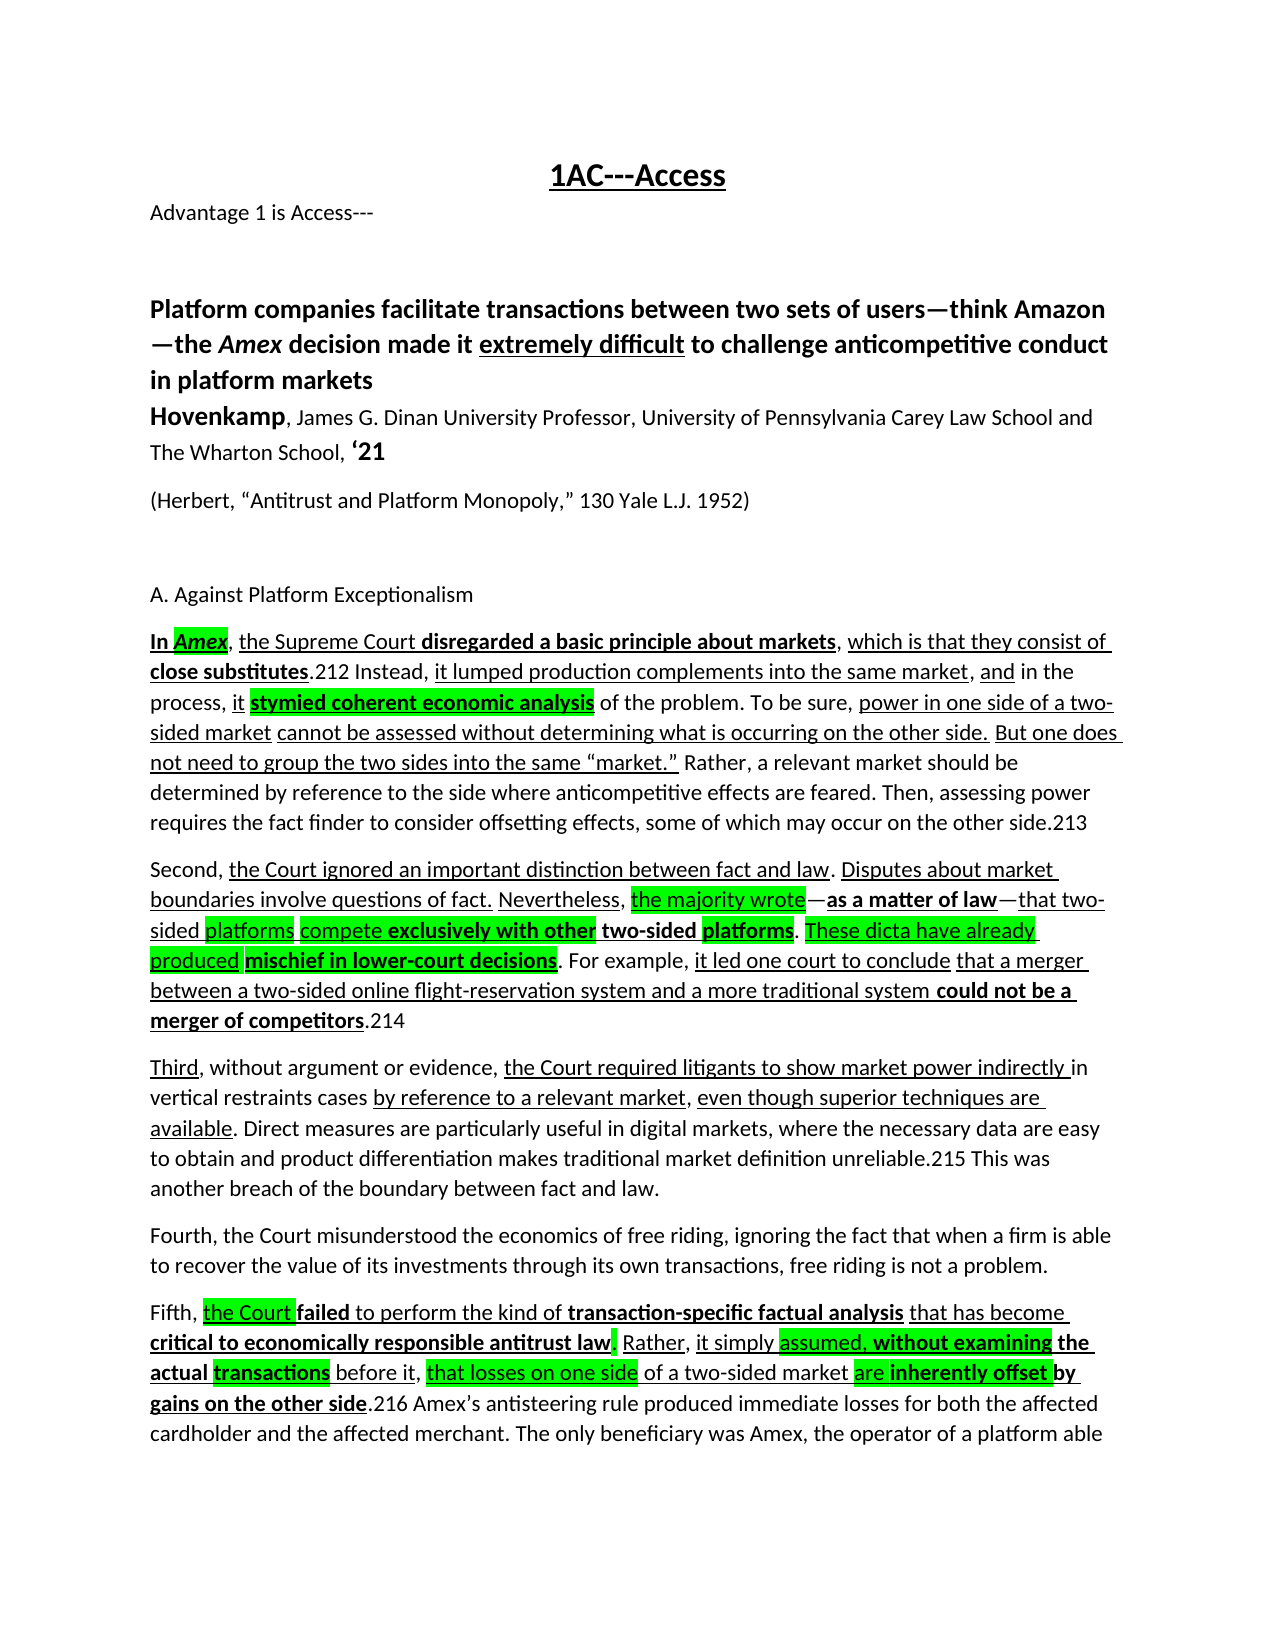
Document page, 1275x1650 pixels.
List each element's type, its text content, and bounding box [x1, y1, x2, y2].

text Advantage 1 is Access--- [150, 198, 1125, 226]
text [150, 1298, 1125, 1447]
text Hovenkamp, James G. Dinan University Professor, University of Pennsylvania Carey Law School and The Wharton School, ‘21 [150, 399, 1125, 467]
text (Herbert, “Antitrust and Platform Monopoly,” 130 Yale L.J. 1952) [150, 487, 1125, 515]
text In Amex, the Supreme Court disregarded a basic principle about markets, which is that they consist of close substitutes.212 Instead, it lumped production complements into the same market, and in the process, it stymied coherent economic analysis of the problem. To be sure, power in one side of a two-sided market cannot be assessed without determining what is occurring on the other side. But one does not need to group the two sides into the same “market.” Rather, a relevant market should be determined by reference to the side where anticompetitive effects are feared. Then, assessing power requires the fact finder to consider offsetting effects, some of which may occur on the other side.213 [150, 627, 1125, 837]
text 1AC---Access [150, 154, 1125, 195]
text Platform companies facilitate transactions between two sets of users—think Amazon—the Amex decision made it extremely difficult to challenge anticompetitive conduct in platform markets [150, 292, 1125, 396]
text A. Against Platform Exceptionalism [150, 580, 1125, 608]
text Second, the Court ignored an important distinction between fact and law. Disputes about market boundaries involve questions of fact. Nevertheless, the majority wrote—as a matter of law—that two-sided platforms compete exclusively with other two-sided platforms. These dicta have already produced mischief in lower-court decisions. For example, it led one court to conclude that a merger between a two-sided online flight-reservation system and a more traditional system could not be a merger of competitors.214 [150, 855, 1125, 1034]
text Third, without argument or evidence, the Court required litigants to show market power indirectly in vertical restraints cases by reference to a relevant market, even though superior techniques are available. Direct measures are particularly useful in digital markets, where the necessary data are easy to obtain and product differentiation makes traditional market definition unreliable.215 This was another breach of the boundary between fact and law. [150, 1053, 1125, 1202]
text Fourth, the Court misunderstood the economics of free riding, ignoring the fact that when a firm is able to recover the value of its investments through its own transactions, free riding is not a problem. [150, 1221, 1125, 1279]
